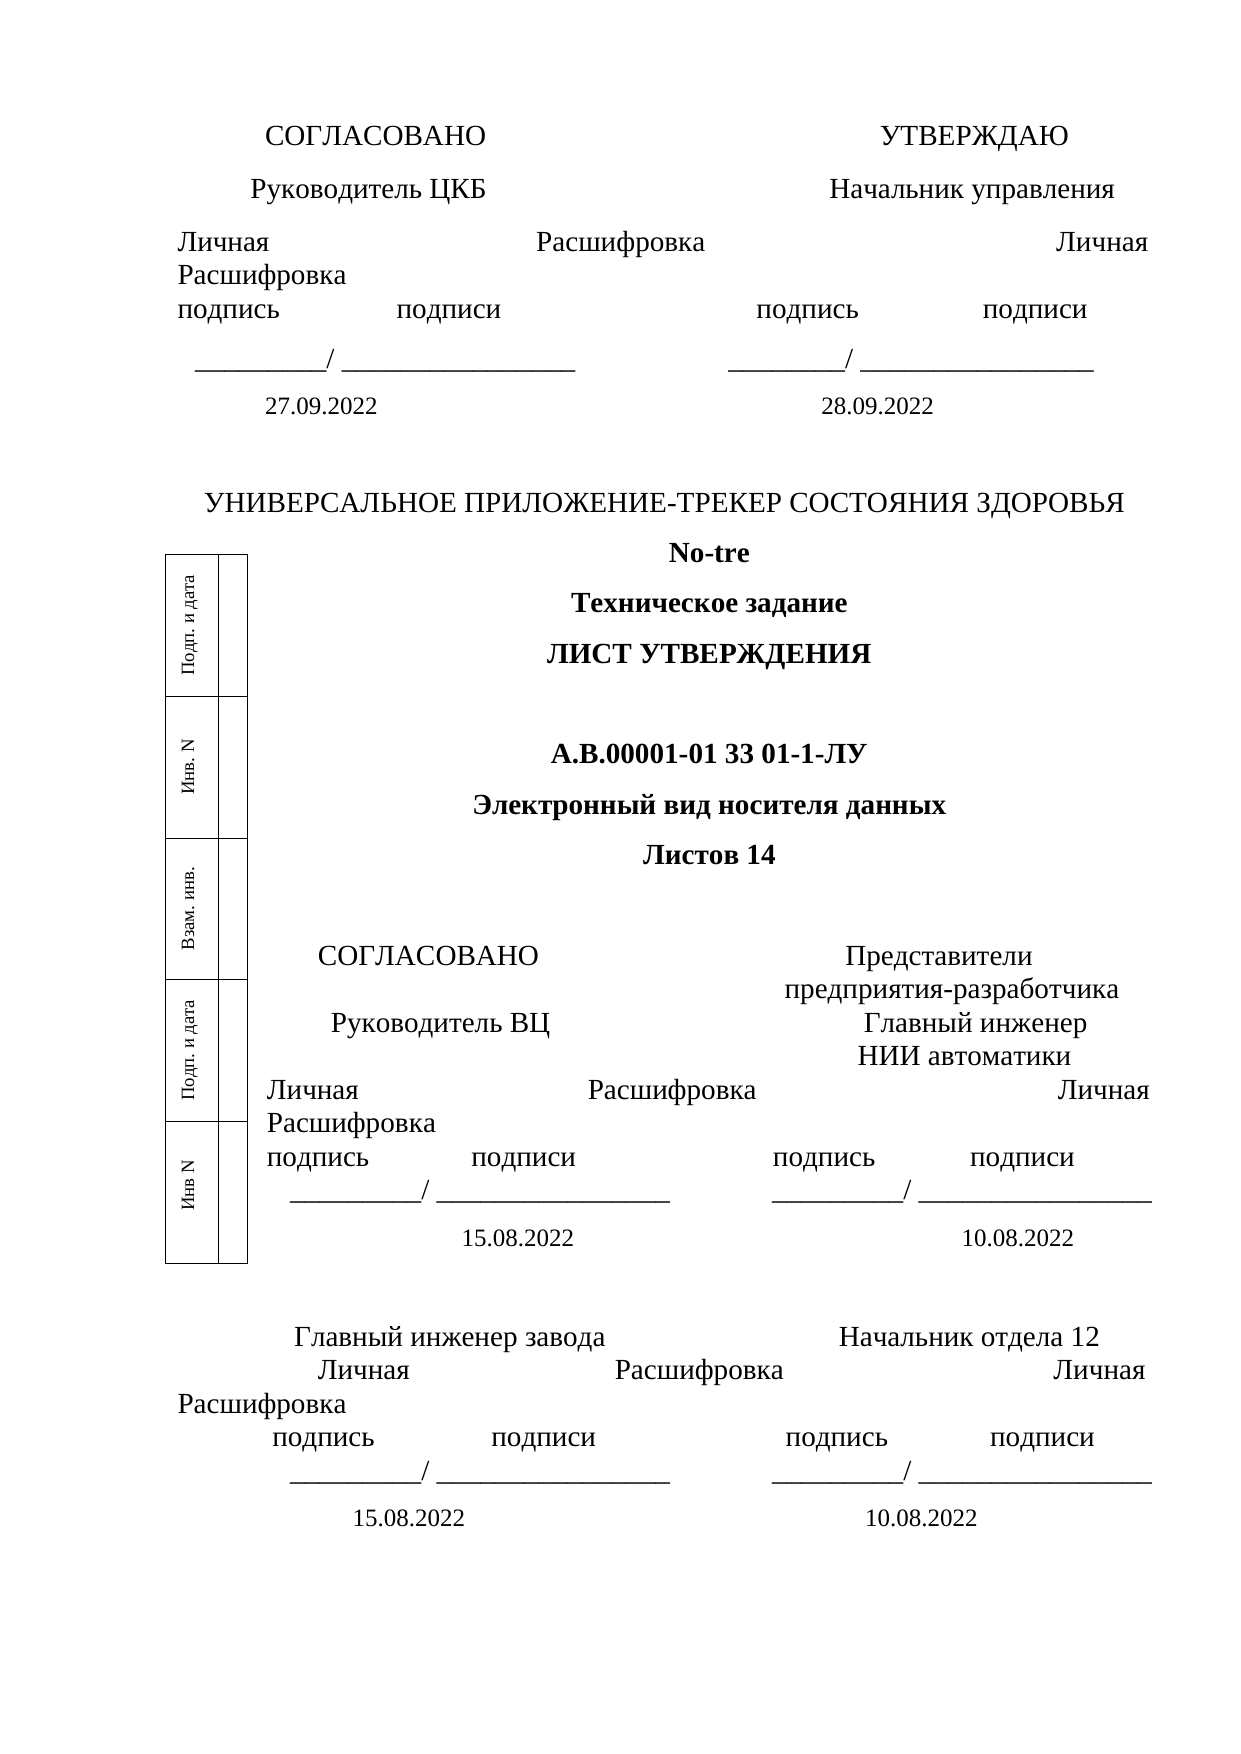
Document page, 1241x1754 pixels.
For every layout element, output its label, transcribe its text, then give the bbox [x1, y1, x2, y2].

table_cell [219, 697, 247, 837]
table_cell Инв. N [166, 697, 218, 837]
text Техническое задание [248, 586, 1152, 619]
text А.В.00001-01 33 01-1-ЛУ [248, 736, 1152, 770]
table_cell Подп. и дата [166, 980, 218, 1121]
text подпись подписи подпись подписи [177, 1419, 1152, 1453]
text 15.08.2022 10.08.2022 [177, 1503, 1152, 1532]
text _________/ ________________ _________/ ________________ [248, 1172, 1152, 1206]
text подпись подписи подпись подписи [248, 1139, 1152, 1172]
text НИИ автоматики [248, 1038, 1152, 1072]
table_cell Инв N [166, 1122, 218, 1263]
text _________/ ________________ ________/ ________________ [177, 341, 1093, 375]
text УНИВЕРСАЛЬНОЕ ПРИЛОЖЕНИЕ-ТРЕКЕР СОСТОЯНИЯ ЗДОРОВЬЯ [177, 485, 1152, 518]
table_cell Взам. инв. [166, 839, 218, 979]
table_cell [219, 839, 247, 979]
text 27.09.2022 28.09.2022 [177, 391, 1152, 420]
text 15.08.2022 10.08.2022 [248, 1223, 1152, 1252]
text Личная Расшифровка Личная Расшифровка [177, 1352, 1152, 1419]
table_cell [219, 980, 247, 1121]
text Электронный вид носителя данных [248, 787, 1152, 820]
table_cell [219, 1122, 247, 1263]
text No-tre [177, 535, 1152, 569]
text предприятия-разработчика [248, 971, 1152, 1005]
text Руководитель ВЦ Главный инженер [248, 1005, 1152, 1038]
text ЛИСТ УТВЕРЖДЕНИЯ [248, 636, 1152, 669]
text Руководитель ЦКБ Начальник управления [177, 171, 1152, 204]
table_header Подп. и дата [166, 555, 218, 696]
text _________/ ________________ _________/ ________________ [177, 1453, 1152, 1486]
text Листов 14 [248, 837, 1152, 871]
text Личная Расшифровка Личная Расшифровка [177, 224, 1152, 291]
text СОГЛАСОВАНО Представители [248, 938, 1152, 971]
text подпись подписи подпись подписи [177, 291, 1152, 324]
text Личная Расшифровка Личная Расшифровка [248, 1072, 1152, 1139]
text Главный инженер завода Начальник отдела 12 [177, 1319, 1152, 1352]
text СОГЛАСОВАНО УТВЕРЖДАЮ [177, 118, 1152, 152]
table_header [219, 555, 247, 696]
